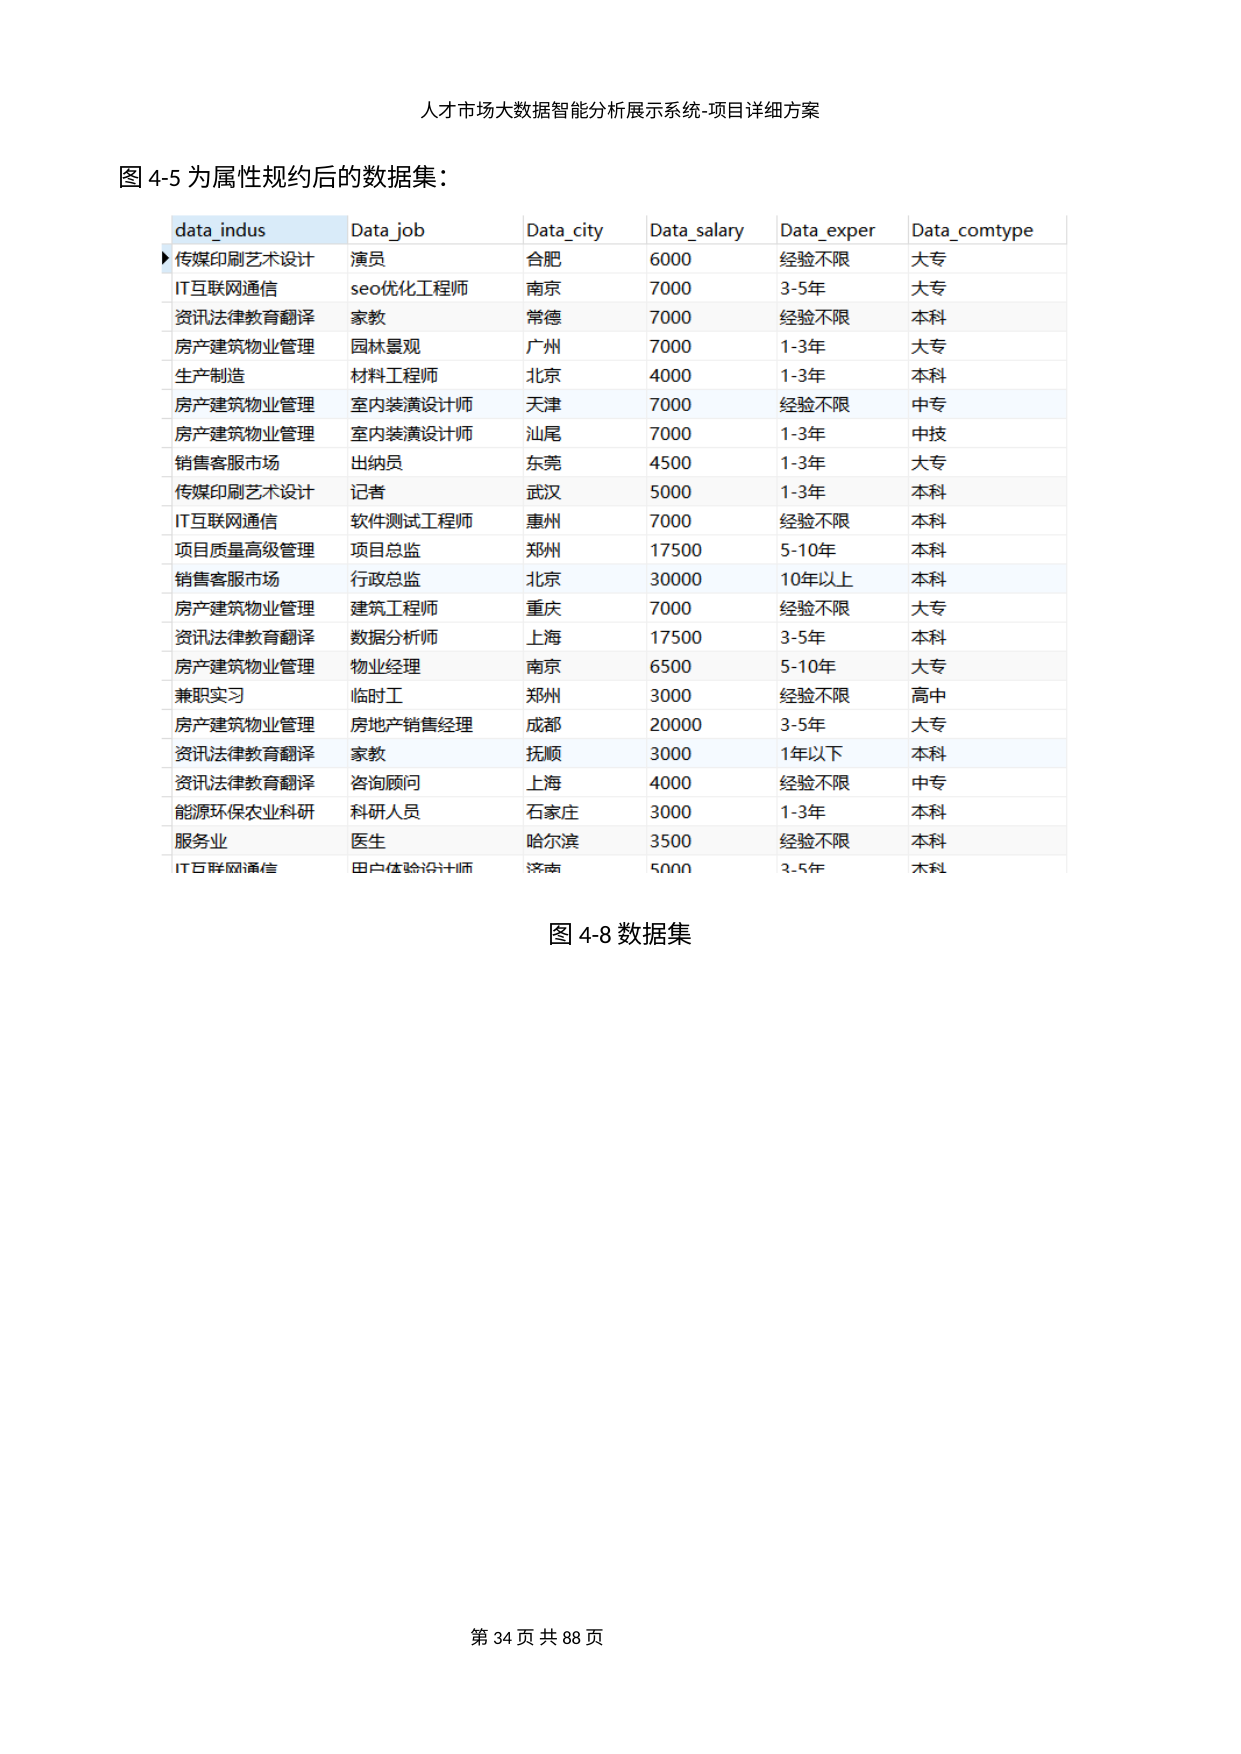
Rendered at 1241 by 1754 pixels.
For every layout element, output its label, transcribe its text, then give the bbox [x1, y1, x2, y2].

picture [161, 212, 1079, 873]
text 图 4-8 数据集 [118, 901, 1122, 966]
text 图4-5 为属性规约后的数据集： [118, 143, 1122, 208]
